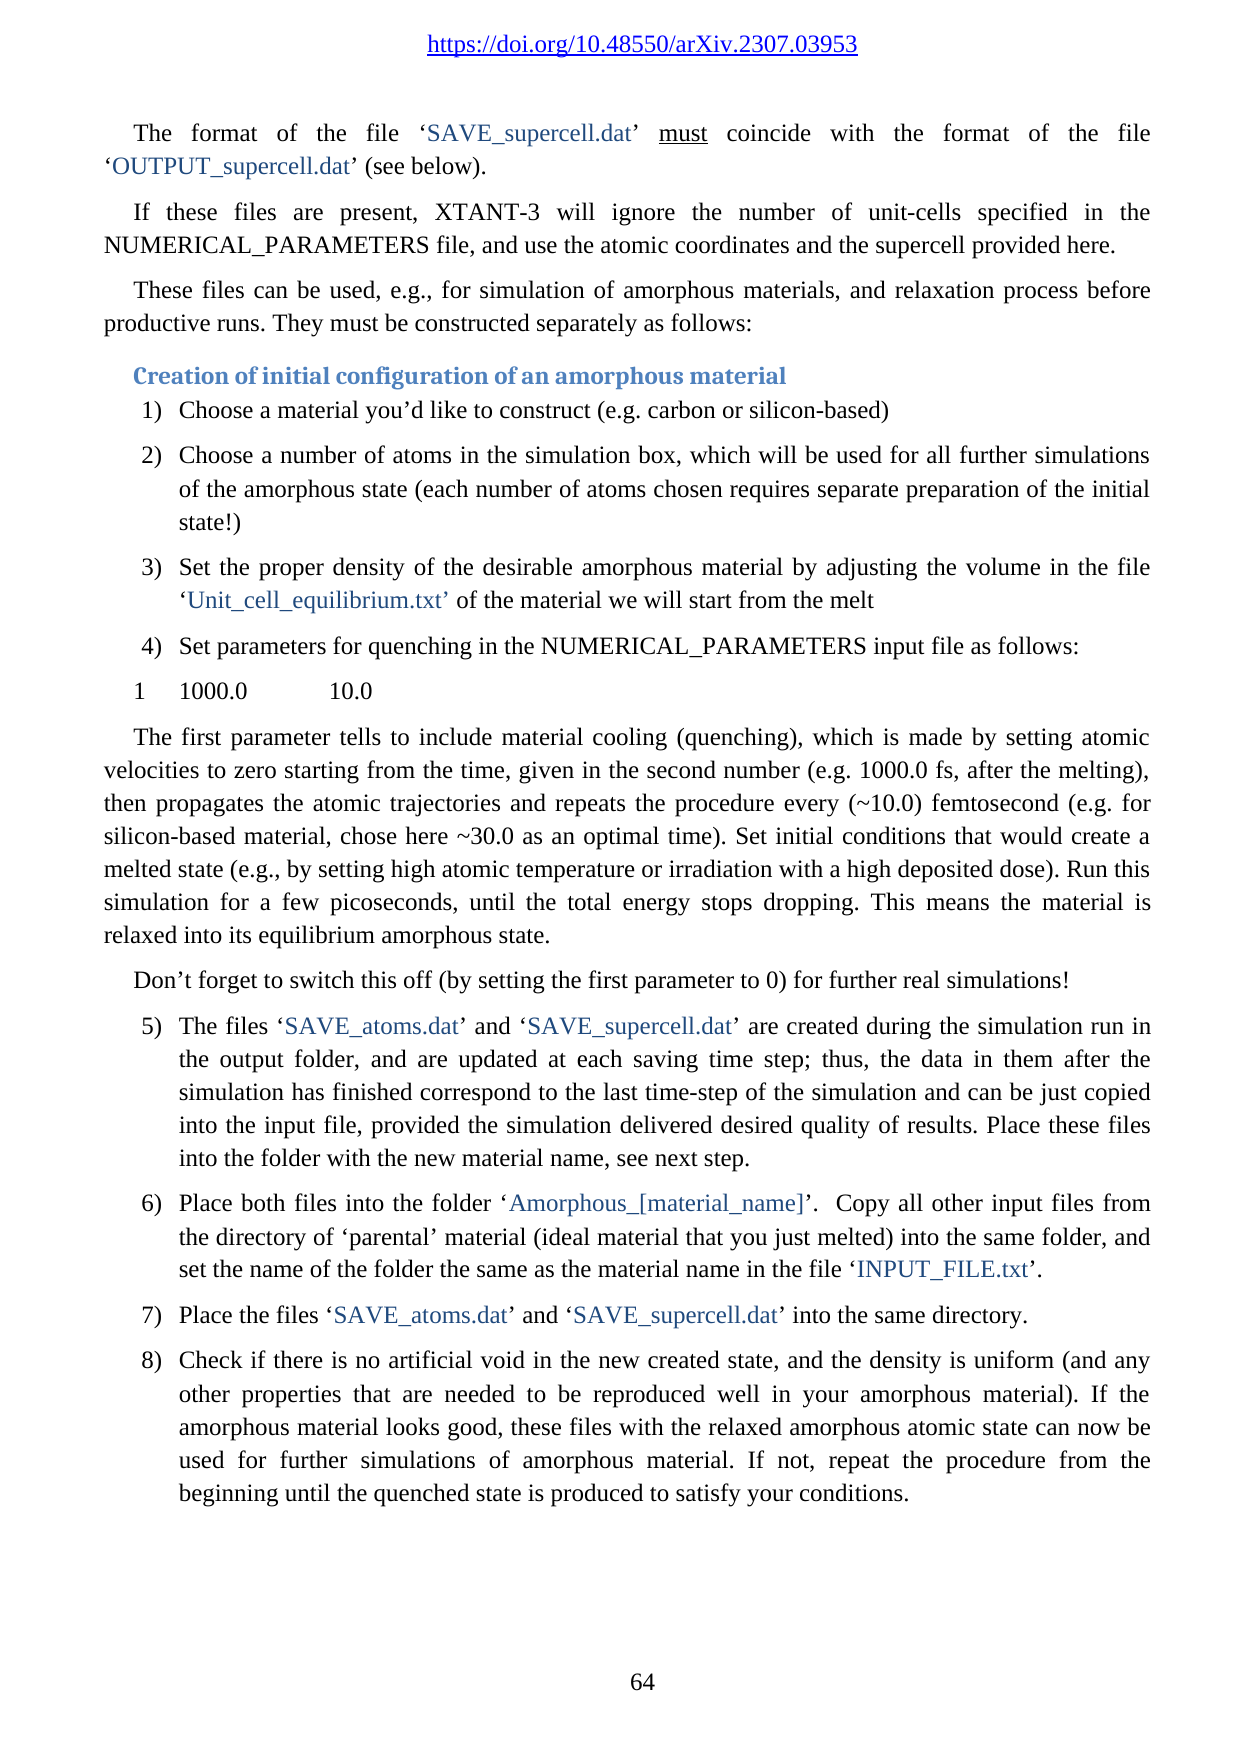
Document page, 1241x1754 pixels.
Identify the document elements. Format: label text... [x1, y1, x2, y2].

text These files can be used, e.g., for simulation of amorphous materials, and relaxation process before productive runs. They must be constructed separately as follows: [103, 275, 1152, 337]
text If these files are present, XTANT-3 will ignore the number of unit-cells specified in the NUMERICAL_PARAMETERS file, and use the atomic coordinates and the supercell provided here. [103, 197, 1152, 258]
text Don’t forget to switch this off (by setting the first parameter to 0) for further real simulations! [103, 965, 1152, 994]
text The format of the file ‘SAVE_supercell.dat’ must coincide with the format of the file ‘OUTPUT_supercell.dat’ (see below). [103, 118, 1152, 180]
text The first parameter tells to include material cooling (quenching), which is made by setting atomic velocities to zero starting from the time, given in the second number (e.g. 1000.0 fs, after the melting), then propagates the atomic trajectories and repeats the procedure every (~10.0) femtosecond (e.g. for silicon-based material, chose here ~30.0 as an optimal time). Set initial conditions that would create a melted state (e.g., by setting high atomic temperature or irradiation with a high deposited dose). Run this simulation for a few picoseconds, until the total energy stops dropping. This means the material is relaxed into its equilibrium amorphous state. [103, 722, 1152, 949]
list Choose a material you’d like to construct (e.g. carbon or silicon-based) [141, 395, 1152, 424]
list The files ‘SAVE_atoms.dat’ and ‘SAVE_supercell.dat’ are created during the simulation run in the output folder, and are updated at each saving time step; thus, the data in them after the simulation has finished correspond to the last time-step of the simulation and can be just copied into the input file, provided the simulation delivered desired quality of results. Place these files into the folder with the new material name, see next step. [141, 1011, 1152, 1172]
list Set the proper density of the desirable amorphous material by adjusting the volume in the file ‘Unit_cell_equilibrium.txt’ of the material we will start from the melt [141, 552, 1152, 614]
text 1 1000.0 10.0 [103, 676, 1152, 705]
list Place both files into the folder ‘Amorphous_[material_name]’. Copy all other input files from the directory of ‘parental’ material (ideal material that you just melted) into the same folder, and set the name of the folder the same as the material name in the file ‘INPUT_FILE.txt’. [141, 1188, 1152, 1283]
list Set parameters for quenching in the NUMERICAL_PARAMETERS input file as follows: [141, 631, 1152, 659]
subtitle Creation of initial configuration of an amorphous material [103, 362, 1152, 391]
list Place the files ‘SAVE_atoms.dat’ and ‘SAVE_supercell.dat’ into the same directory. [141, 1300, 1152, 1329]
list Choose a number of atoms in the simulation box, which will be used for all further simulations of the amorphous state (each number of atoms chosen requires separate preparation of the initial state!) [141, 441, 1152, 535]
